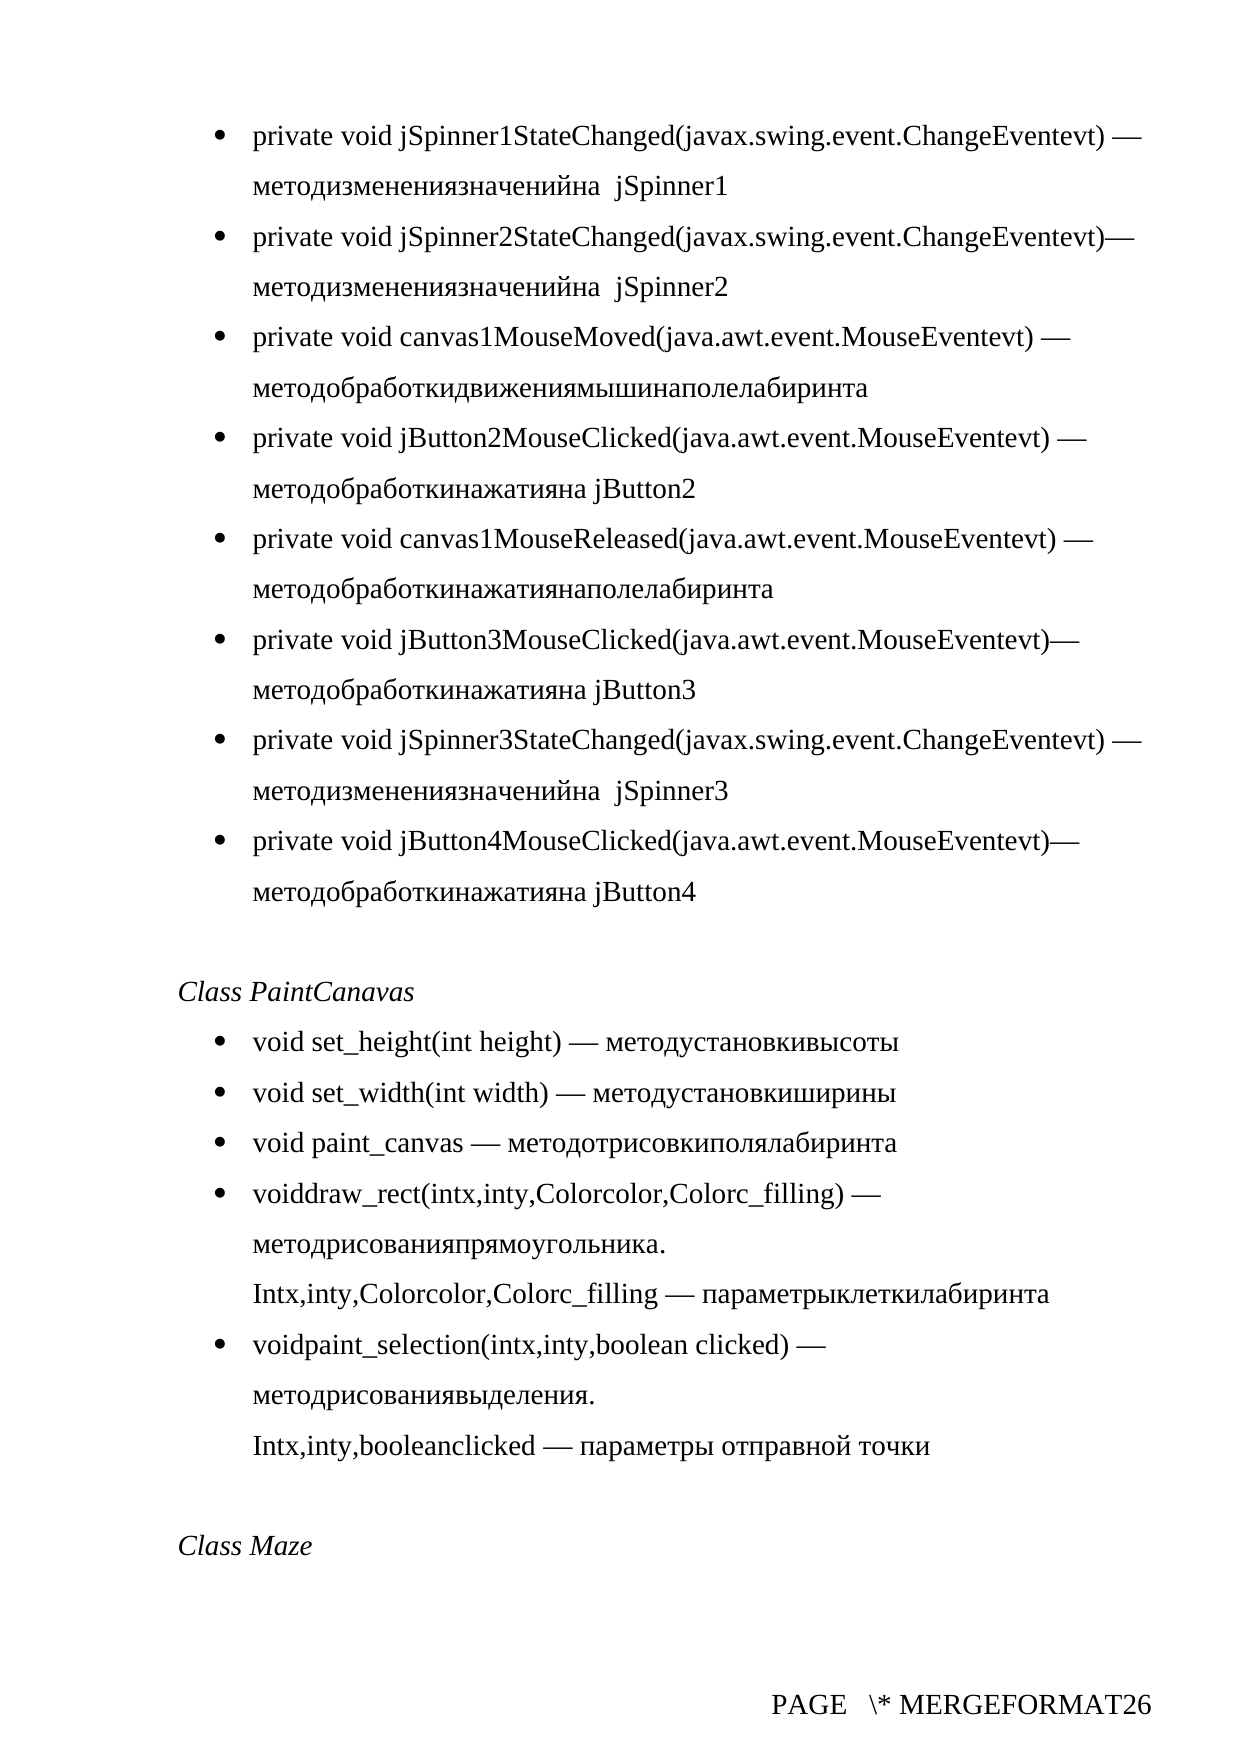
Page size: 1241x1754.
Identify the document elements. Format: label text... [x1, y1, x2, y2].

text Class PaintCanavas [177, 974, 1152, 1008]
list void paint_canvas — методотрисовкиполялабиринта [215, 1125, 1152, 1159]
list voidpaint_selection(intx,inty,boolean clicked) — методрисованиявыделения. [215, 1327, 1152, 1411]
list private void canvas1MouseMoved(java.awt.event.MouseEventevt) — методобработкидвижениямышинаполелабиринта [215, 319, 1152, 403]
list private void jButton4MouseClicked(java.awt.event.MouseEventevt)— методобработкинажатияна jButton4 [215, 823, 1152, 907]
text Class Maze [177, 1528, 1152, 1562]
list private void jButton3MouseClicked(java.awt.event.MouseEventevt)— методобработкинажатияна jButton3 [215, 622, 1152, 706]
list void set_width(int width) — методустановкиширины [215, 1075, 1152, 1109]
list void set_height(int height) — методустановкивысоты [215, 1024, 1152, 1058]
list Intx,inty,Colorcolor,Colorc_filling — параметрыклеткилабиринта [252, 1277, 1152, 1310]
list Intx,inty,booleanclicked — параметры отправной точки [252, 1428, 1152, 1461]
list private void canvas1MouseReleased(java.awt.event.MouseEventevt) — методобработкинажатиянаполелабиринта [215, 521, 1152, 605]
list private void jSpinner3StateChanged(javax.swing.event.ChangeEventevt) — методизменениязначенийна jSpinner3 [215, 722, 1152, 806]
list voiddraw_rect(intx,inty,Colorcolor,Colorc_filling) — методрисованияпрямоугольника. [215, 1176, 1152, 1260]
list private void jSpinner1StateChanged(javax.swing.event.ChangeEventevt) — методизменениязначенийна jSpinner1 [215, 118, 1152, 202]
list private void jSpinner2StateChanged(javax.swing.event.ChangeEventevt)— методизменениязначенийна jSpinner2 [215, 219, 1152, 303]
list private void jButton2MouseClicked(java.awt.event.MouseEventevt) — методобработкинажатияна jButton2 [215, 420, 1152, 504]
